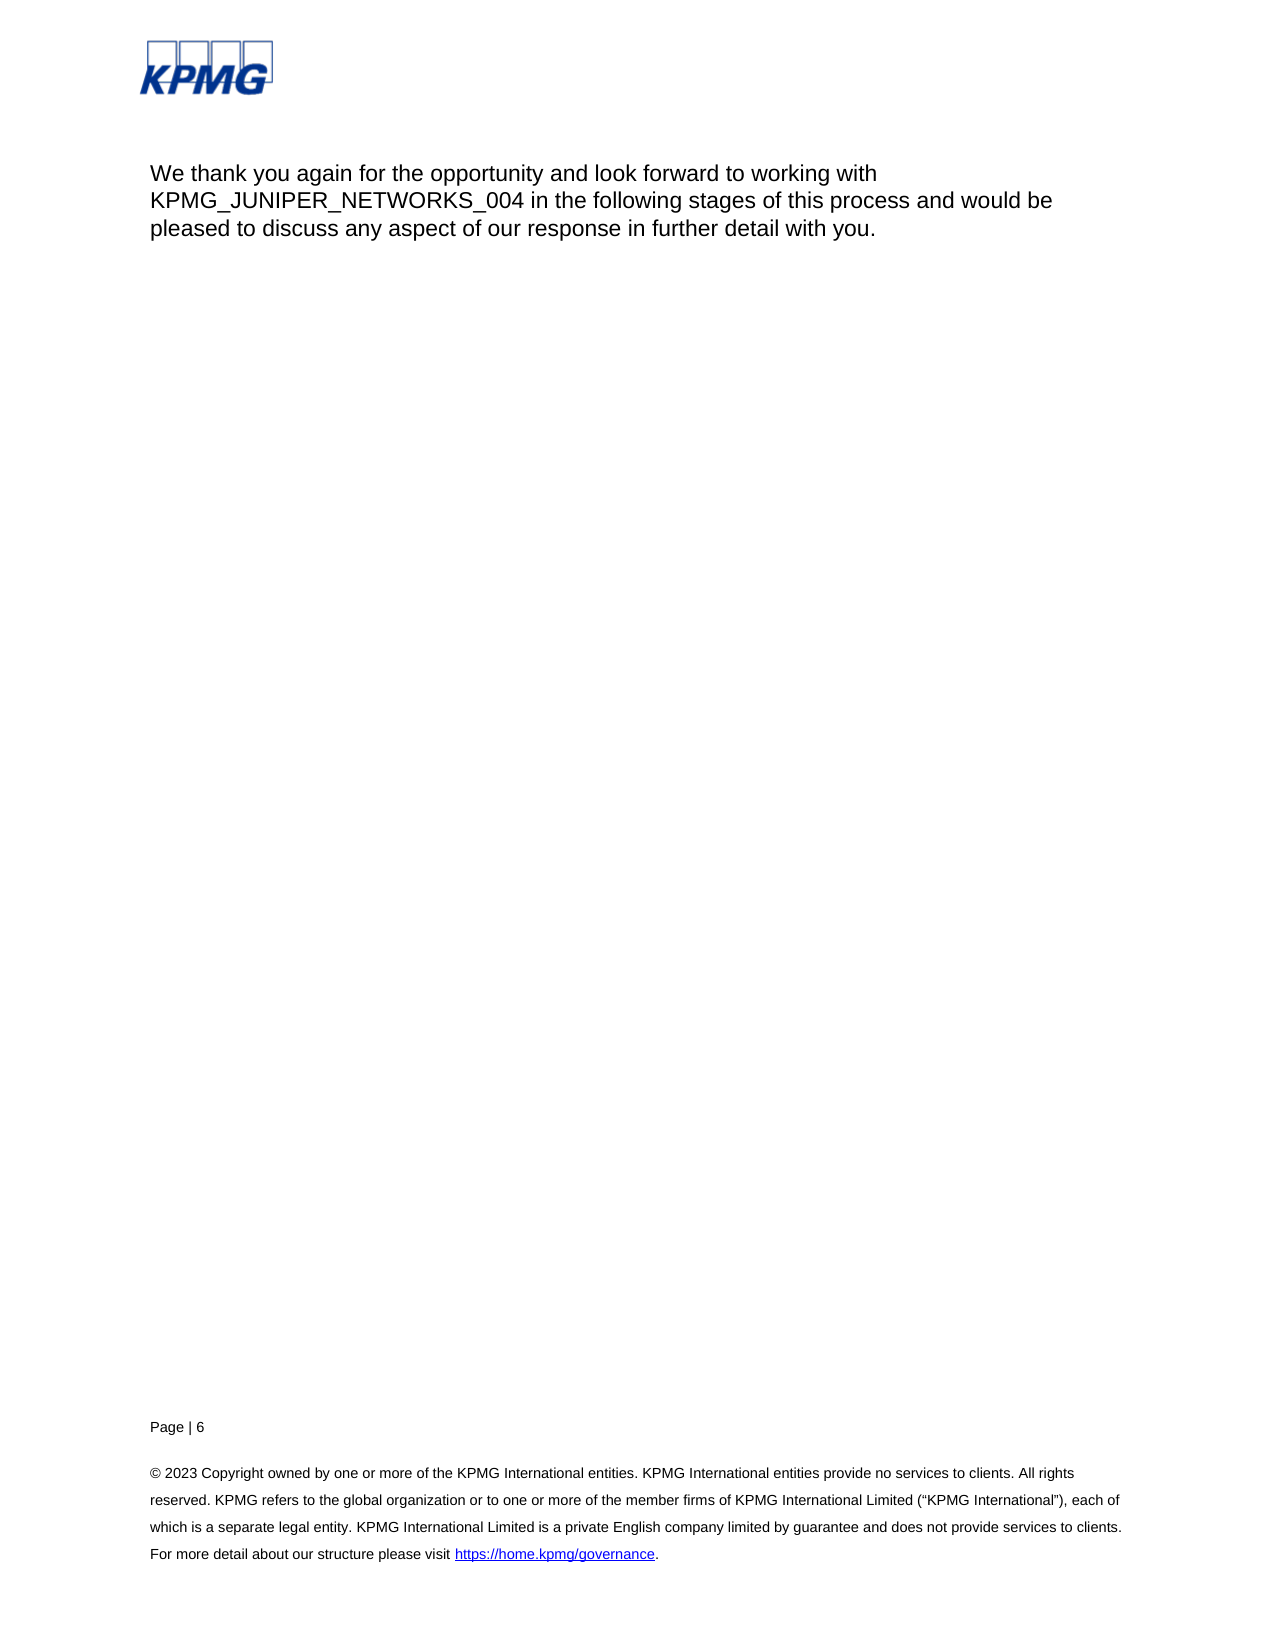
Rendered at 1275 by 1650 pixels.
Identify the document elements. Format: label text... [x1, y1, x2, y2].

picture [118, 0, 302, 136]
text We thank you again for the opportunity and look forward to working with KPMG_JUNIPER_NETWORKS_004 in the following stages of this process and would be pleased to discuss any aspect of our response in further detail with you. [150, 160, 1125, 241]
